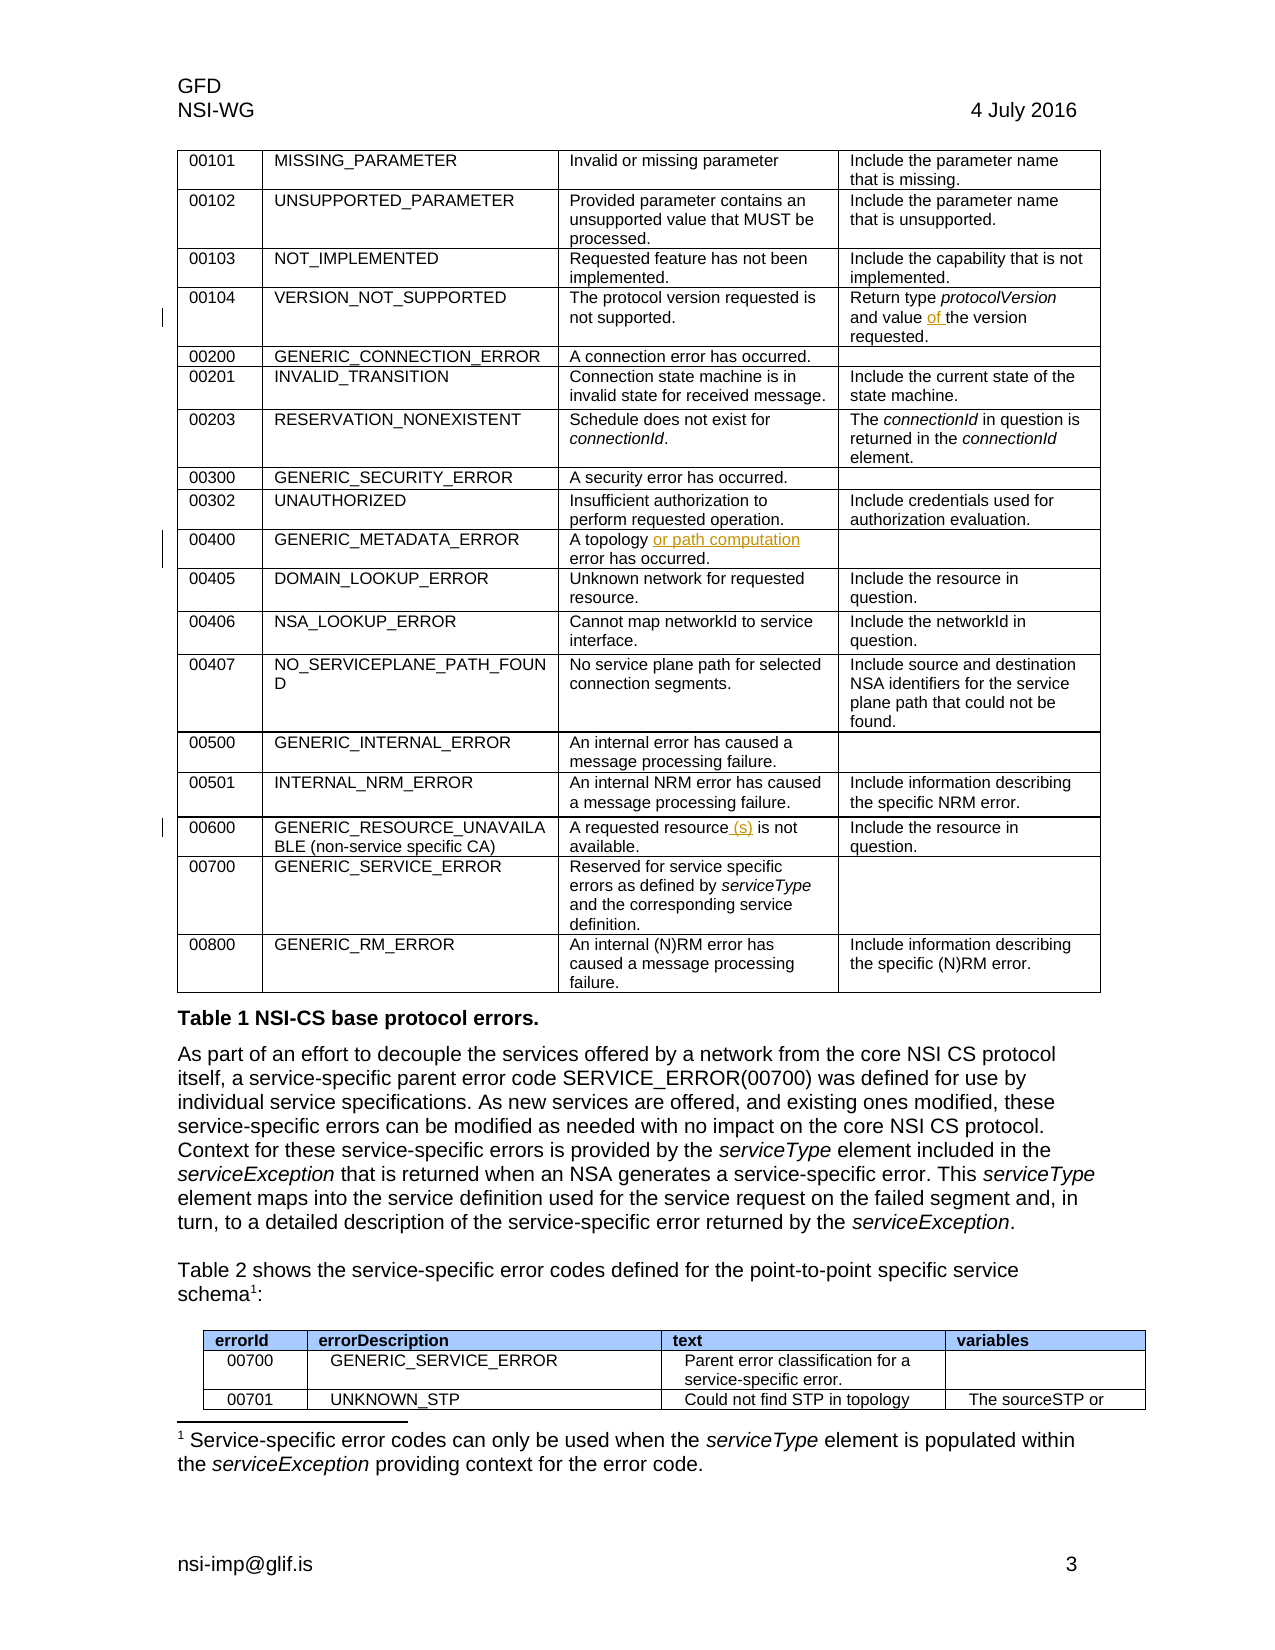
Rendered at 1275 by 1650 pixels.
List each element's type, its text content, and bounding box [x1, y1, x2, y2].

table_cell Include information describing the specific NRM error. [839, 773, 1100, 816]
table_cell MISSING_PARAMETER [263, 151, 558, 189]
table_cell Include the capability that is not implemented. [839, 249, 1100, 287]
table_cell INVALID_TRANSITION [263, 367, 558, 409]
table_cell The connectionId in question is returned in the connectionId element. [839, 410, 1100, 467]
table_cell GENERIC_RM_ERROR [263, 935, 558, 992]
table_cell GENERIC_RESOURCE_UNAVAILABLE (non-service specific CA) [263, 818, 558, 856]
table_cell An internal NRM error has caused a message processing failure. [559, 773, 838, 816]
table_cell Include information describing the specific (N)RM error. [839, 935, 1100, 992]
table_cell Include the current state of the state machine. [839, 367, 1100, 409]
table_cell Parent error classification for a service-specific error. [662, 1351, 945, 1389]
table_cell A connection error has occurred. [559, 347, 838, 366]
table_cell A requested resource is not available. [559, 818, 838, 856]
table_cell 00200 [178, 347, 262, 366]
table_cell Insufficient authorization to perform requested operation. [559, 490, 838, 529]
table_cell No service plane path for selected connection segments. [559, 655, 838, 731]
table_cell A topology error has occurred. [559, 530, 838, 568]
table_cell RESERVATION_NONEXISTENT [263, 410, 558, 467]
table_cell [839, 733, 1100, 772]
table_cell INTERNAL_NRM_ERROR [263, 773, 558, 816]
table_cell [946, 1390, 1145, 1409]
table_cell 00800 [178, 935, 262, 992]
table_cell UNAUTHORIZED [263, 490, 558, 529]
table_cell GENERIC_SECURITY_ERROR [263, 468, 558, 489]
table_cell 00300 [178, 468, 262, 489]
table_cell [662, 1390, 945, 1409]
table_cell The protocol version requested is not supported. [559, 288, 838, 346]
table_cell Include the resource in question. [839, 818, 1100, 856]
table_cell 00501 [178, 773, 262, 816]
table_cell NOT_IMPLEMENTED [263, 249, 558, 287]
table_cell An internal (N)RM error has caused a message processing failure. [559, 935, 838, 992]
table_cell 00407 [178, 655, 262, 731]
table_cell GENERIC_CONNECTION_ERROR [263, 347, 558, 366]
table_cell 00103 [178, 249, 262, 287]
table_cell [839, 347, 1100, 366]
table_header errorDescription [308, 1331, 661, 1350]
table_cell A security error has occurred. [559, 468, 838, 489]
text Table 2 shows the service-specific error codes defined for the point-to-point specific service schema: [177, 1258, 1098, 1306]
table_cell GENERIC_INTERNAL_ERROR [263, 733, 558, 772]
table_cell Invalid or missing parameter [559, 151, 838, 189]
table_cell GENERIC_SERVICE_ERROR [263, 857, 558, 933]
table_cell Schedule does not exist for connectionId. [559, 410, 838, 467]
table_cell GENERIC_SERVICE_ERROR [308, 1351, 661, 1389]
table_cell 00405 [178, 569, 262, 611]
table_cell Include the resource in question. [839, 569, 1100, 611]
table_cell 00104 [178, 288, 262, 346]
table_cell 00302 [178, 490, 262, 529]
table_cell VERSION_NOT_SUPPORTED [263, 288, 558, 346]
table_cell 00406 [178, 612, 262, 654]
table_cell [839, 468, 1100, 489]
table_cell Include the parameter name that is missing. [839, 151, 1100, 189]
table_cell [839, 857, 1100, 933]
table_cell An internal error has caused a message processing failure. [559, 733, 838, 772]
text As part of an effort to decouple the services offered by a network from the core NSI CS protocol itself, a service-specific parent error code SERVICE_ERROR(00700) was defined for use by individual service specifications. As new services are offered, and existing ones modified, these service-specific errors can be modified as needed with no impact on the core NSI CS protocol. Context for these service-specific errors is provided by the serviceType element included in the serviceException that is returned when an NSA generates a service-specific error. This serviceType element maps into the service definition used for the service request on the failed segment and, in turn, to a detailed description of the service-specific error returned by the serviceException. [177, 1042, 1098, 1234]
table_cell Reserved for service specific errors as defined by serviceType and the corresponding service definition. [559, 857, 838, 933]
table_cell 00701 [204, 1390, 307, 1409]
table_cell Requested feature has not been implemented. [559, 249, 838, 287]
table_cell 00700 [204, 1351, 307, 1389]
table_header text [662, 1331, 945, 1350]
table_cell Unknown network for requested resource. [559, 569, 838, 611]
table_cell DOMAIN_LOOKUP_ERROR [263, 569, 558, 611]
table_cell 00203 [178, 410, 262, 467]
table_cell Include the parameter name that is unsupported. [839, 190, 1100, 248]
table_cell 00201 [178, 367, 262, 409]
table_cell NO_SERVICEPLANE_PATH_FOUND [263, 655, 558, 731]
table_cell 00600 [178, 818, 262, 856]
table_cell 00101 [178, 151, 262, 189]
table_cell GENERIC_METADATA_ERROR [263, 530, 558, 568]
table_cell [946, 1351, 1145, 1389]
table_cell Include the networkId in question. [839, 612, 1100, 654]
table_header errorId [204, 1331, 307, 1350]
table_cell Include source and destination NSA identifiers for the service plane path that could not be found. [839, 655, 1100, 731]
table_cell 00102 [178, 190, 262, 248]
table_cell Connection state machine is in invalid state for received message. [559, 367, 838, 409]
table_cell 00500 [178, 733, 262, 772]
table_cell 00700 [178, 857, 262, 933]
table_cell [839, 530, 1100, 568]
table_header variables [946, 1331, 1145, 1350]
table_cell Cannot map networkId to service interface. [559, 612, 838, 654]
table_cell NSA_LOOKUP_ERROR [263, 612, 558, 654]
table_cell Provided parameter contains an unsupported value that MUST be processed. [559, 190, 838, 248]
table_cell 00400 [178, 530, 262, 568]
table_cell Return type protocolVersion and value the version requested. [839, 288, 1100, 346]
table_cell Include credentials used for authorization evaluation. [839, 490, 1100, 529]
table_cell UNSUPPORTED_PARAMETER [263, 190, 558, 248]
table_cell UNKNOWN_STP [308, 1390, 661, 1409]
